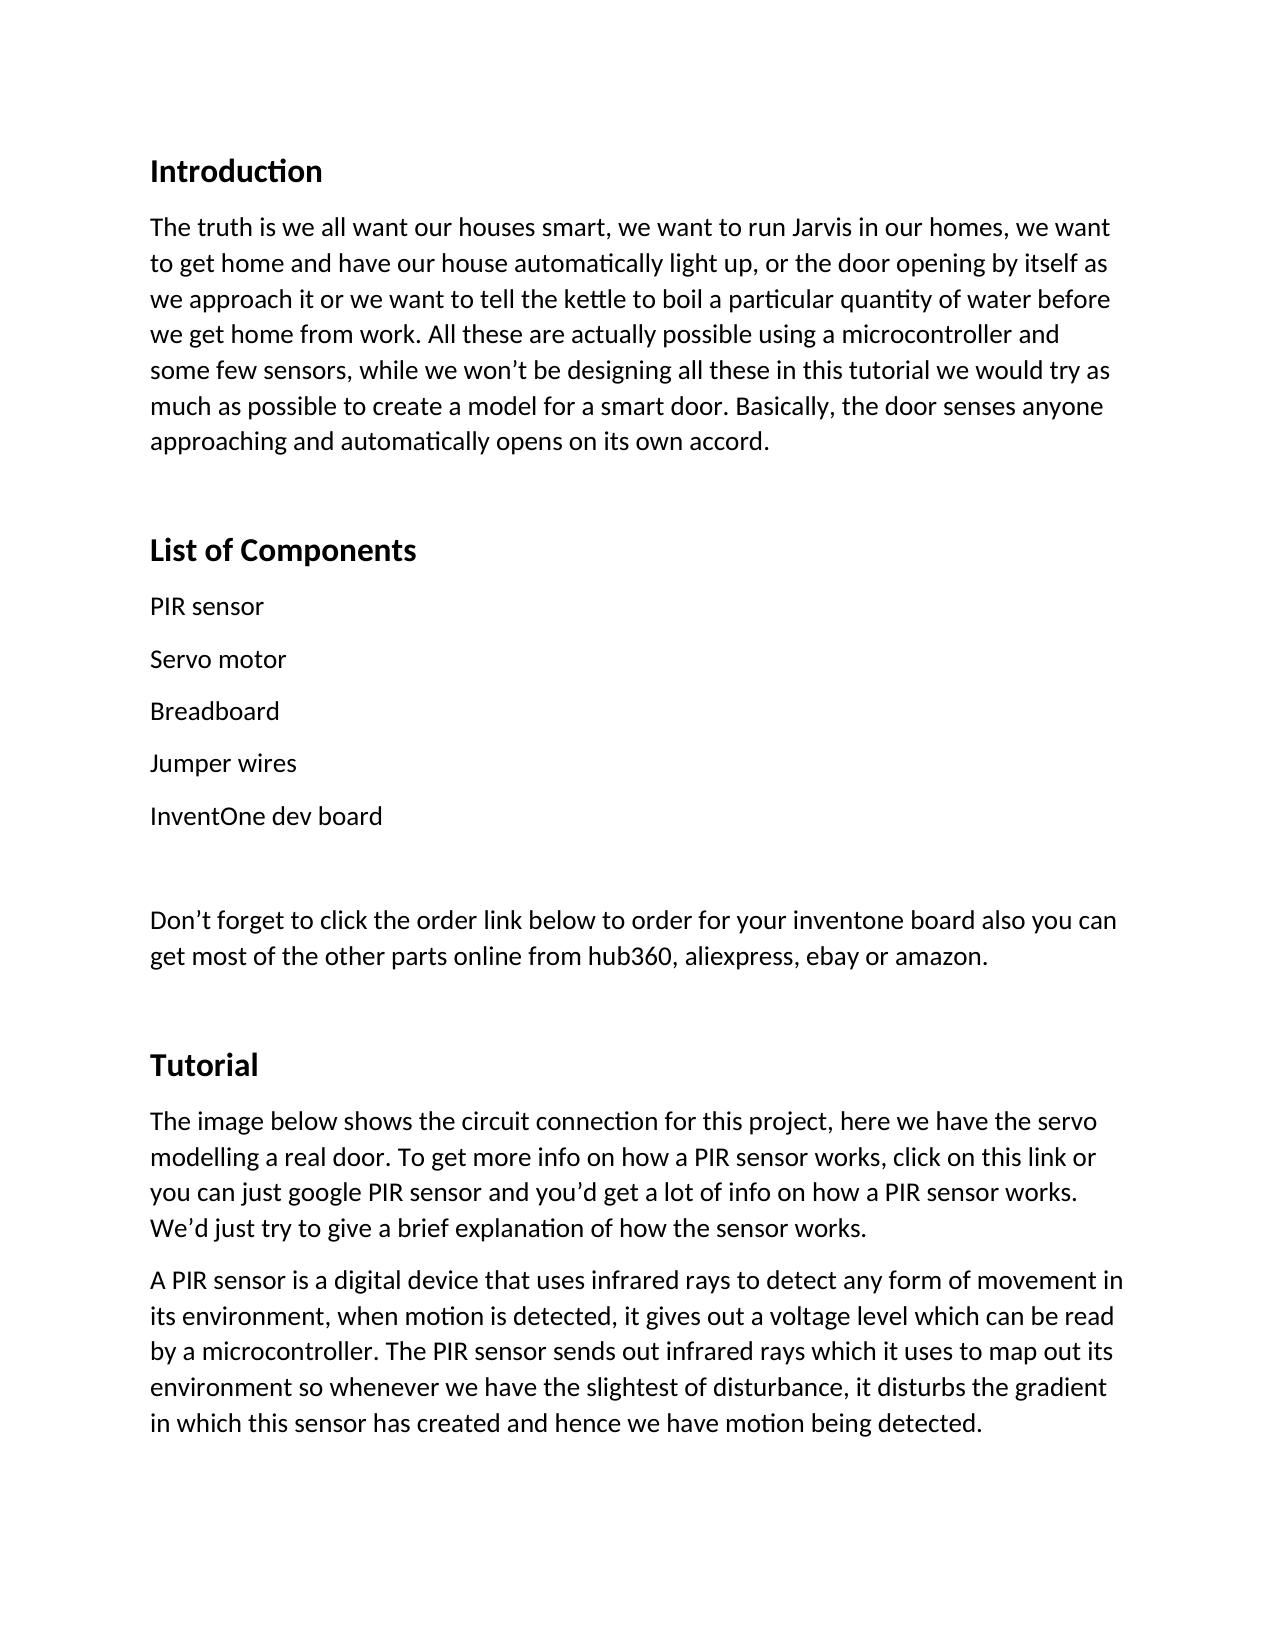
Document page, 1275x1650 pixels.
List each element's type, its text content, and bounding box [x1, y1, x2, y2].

text Breadboard [150, 694, 1125, 727]
text InventOne dev board [150, 799, 1125, 832]
text List of Components [150, 529, 1125, 570]
text A PIR sensor is a digital device that uses infrared rays to detect any form of movement in its environment, when motion is detected, it gives out a voltage level which can be read by a microcontroller. The PIR sensor sends out infrared rays which it uses to map out its environment so whenever we have the slightest of disturbance, it disturbs the gradient in which this sensor has created and hence we have motion being detected. [150, 1263, 1125, 1439]
text PIR sensor [150, 589, 1125, 623]
text Introduction [150, 150, 1125, 191]
text Servo motor [150, 642, 1125, 675]
text The image below shows the circuit connection for this project, here we have the servo modelling a real door. To get more info on how a PIR sensor works, click on this link or you can just google PIR sensor and you’d get a lot of info on how a PIR sensor works. We’d just try to give a brief explanation of how the sensor works. [150, 1104, 1125, 1244]
text Tutorial [150, 1043, 1125, 1084]
text Jumper wires [150, 746, 1125, 779]
text Don’t forget to click the order link below to order for your inventone board also you can get most of the other parts online from hub360, aliexpress, ebay or amazon. [150, 903, 1125, 972]
text The truth is we all want our houses smart, we want to run Jarvis in our homes, we want to get home and have our house automatically light up, or the door opening by itself as we approach it or we want to tell the kettle to boil a particular quantity of water before we get home from work. All these are actually possible using a microcontroller and some few sensors, while we won’t be designing all these in this tutorial we would try as much as possible to create a model for a smart door. Basically, the door senses anyone approaching and automatically opens on its own accord. [150, 211, 1125, 457]
